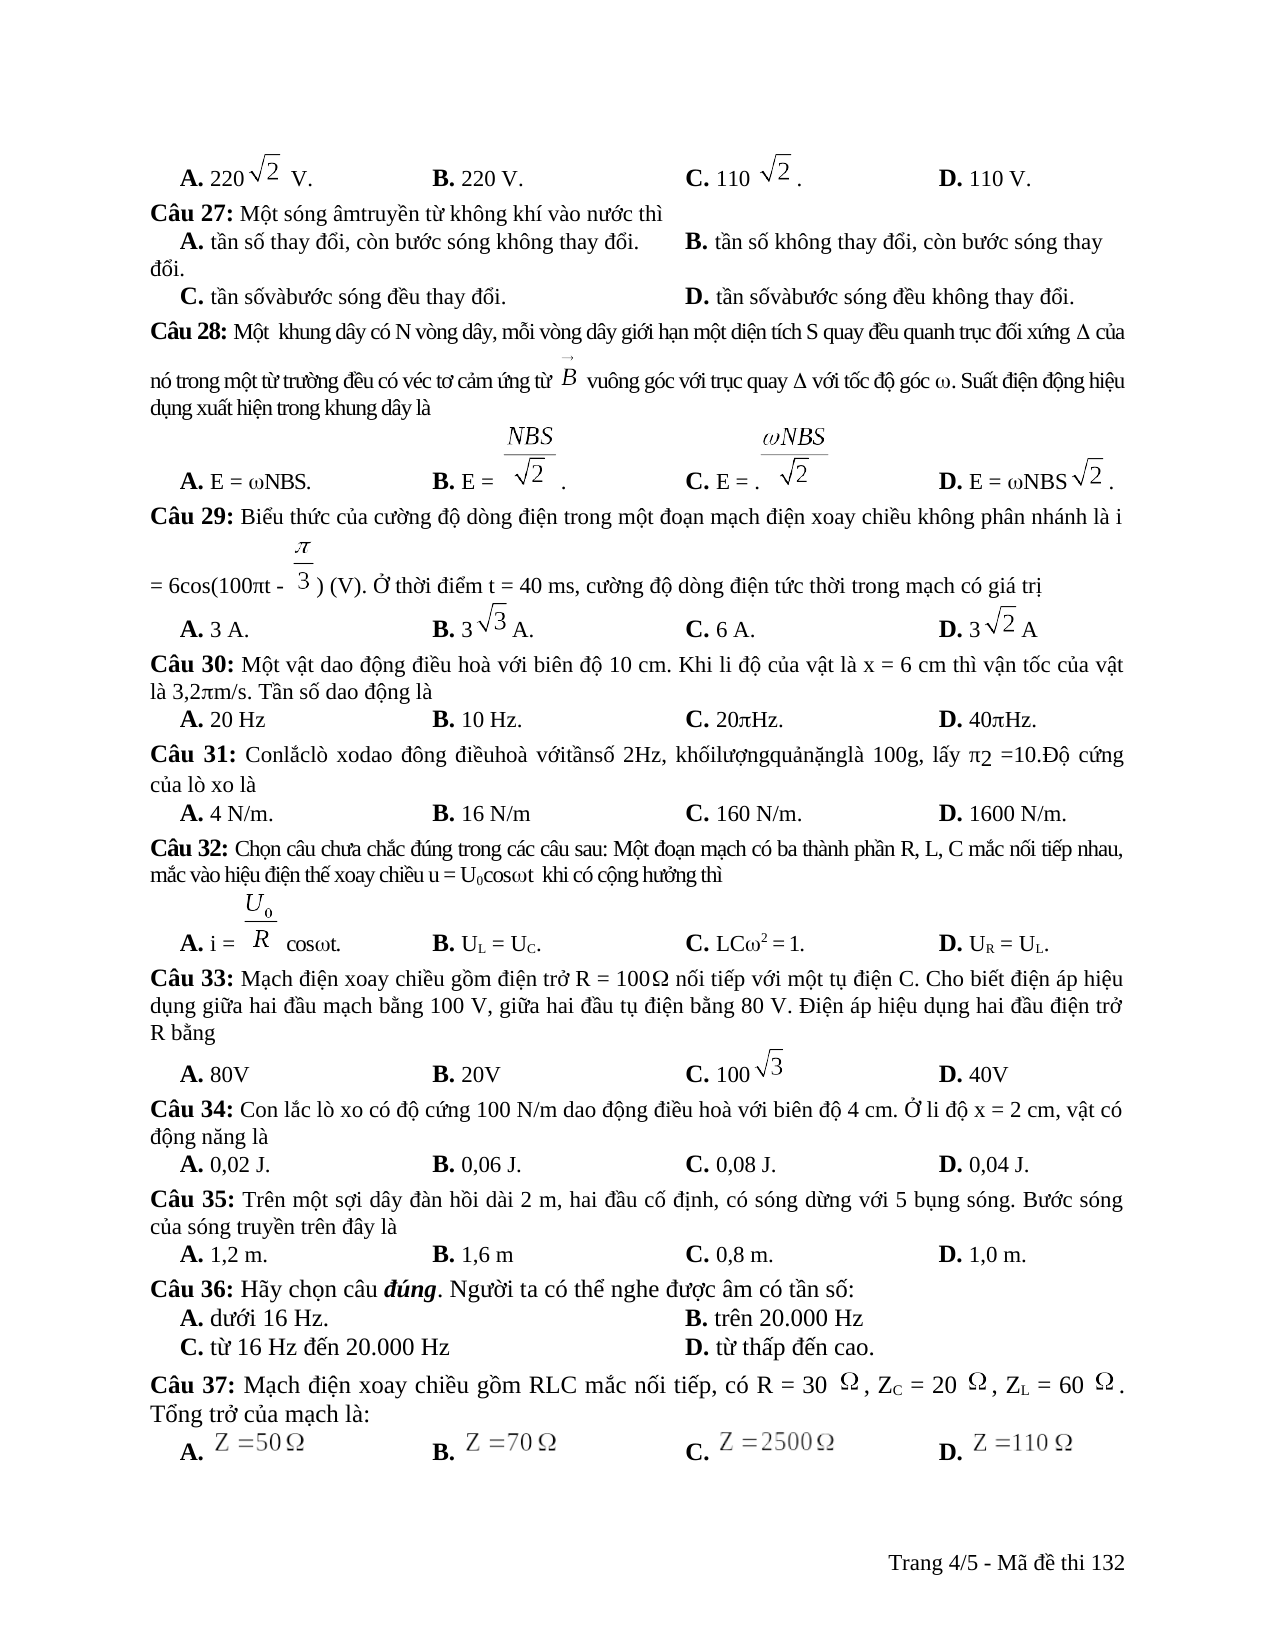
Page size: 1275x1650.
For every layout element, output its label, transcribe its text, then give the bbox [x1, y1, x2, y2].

text Câu 31: Conlắclò xodao đông điềuhoà vớitầnsố 2Hz, khốilượngquảnặnglà 100g, lấy π2 =10.Độ cứng của lò xo là [150, 739, 1125, 798]
text C. tần sốvàbước sóng đều thay đổi. D. tần sốvàbước sóng đều không thay đổi. [150, 281, 1125, 310]
text C. từ 16 Hz đến 20.000 Hz D. từ thấp đến cao. [150, 1332, 1125, 1361]
text Câu 28: Một khung dây có N vòng dây, mỗi vòng dây giới hạn một diện tích S quay đều quanh trục đối xứng của nó trong một từ trường đều có véc tơ cảm ứng từ vuông góc với trục quay với tốc độ góc . Suất điện động hiệu dụng xuất hiện trong khung dây là [150, 316, 1125, 420]
text A. E = NBS. B. E = . C. E = . D. E = NBS. [150, 420, 1125, 494]
text A. 80V B. 20V C. 100 D. 40V [150, 1045, 1125, 1088]
text A. B. C. D. [150, 1428, 1125, 1466]
text Câu 36: Hãy chọn câu đúng. Người ta có thể nghe được âm có tần số: [150, 1274, 1125, 1303]
text A. 220 V. B. 220 V. C. 110 . D. 110 V. [150, 150, 1125, 191]
text Câu 35: Trên một sợi dây đàn hồi dài 2 m, hai đầu cố định, có sóng dừng với 5 bụng sóng. Bước sóng của sóng truyền trên đây là [150, 1184, 1125, 1239]
text Câu 34: Con lắc lò xo có độ cứng 100 N/m dao động điều hoà với biên độ 4 cm. Ở li độ x = 2 cm, vật có động năng là [150, 1094, 1125, 1149]
text A. tần số thay đổi, còn bước sóng không thay đổi. B. tần số không thay đổi, còn bước sóng thay đổi. [150, 226, 1125, 281]
text Câu 37: Mạch điện xoay chiều gồm mắc nối tiếp, có R = 30 , ZC = 20 , ZL = 60 . Tổng trở của mạch là: [150, 1367, 1125, 1428]
text A. 3 A. B. 3A. C. 6 A. D. 3A [150, 598, 1125, 643]
text A. i = cost. B. UL = UC. C. LC2 = 1. D. UR = UL. [150, 888, 1125, 957]
text A. dưới 16 Hz. B. trên 20.000 Hz [150, 1303, 1125, 1332]
text A. 1,2 m. B. 1,6 m C. 0,8 m. D. 1,0 m. [150, 1239, 1125, 1268]
text A. 4 N/m. B. 16 N/m C. 160 N/m. D. 1600 N/m. [150, 798, 1125, 826]
text Câu 32: Chọn câu chưa chắc đúng trong các câu sau: Một đoạn mạch có ba thành phần R, L, C mắc nối tiếp nhau, mắc vào hiệu điện thế xoay chiều u = U0cost khi có cộng hưởng thì [150, 833, 1125, 888]
text A. 0,02 J. B. 0,06 J. C. 0,08 J. D. 0,04 J. [150, 1149, 1125, 1178]
text A. 20 Hz B. 10 Hz. C. 20Hz. D. 40Hz. [150, 704, 1125, 733]
text Câu 30: Một vật dao động điều hoà với biên độ 10 cm. Khi li độ của vật là x = 6 cm thì vận tốc của vật là 3,2m/s. Tần số dao động là [150, 649, 1125, 704]
text Câu 27: Một sóng âmtruyền từ không khí vào nước thì [150, 198, 1125, 226]
text Câu 29: Biểu thức của cường độ dòng điện trong một đoạn mạch điện xoay chiều không phân nhánh là i = 6cos(100πt - ) (V). Ở thời điểm t = 40 ms, cường độ dòng điện tức thời trong mạch có giá trị [150, 501, 1125, 598]
text Câu 33: Mạch điện xoay chiều gồm điện trở R = 100 nối tiếp với một tụ điện C. Cho biết điện áp hiệu dụng giữa hai đầu mạch bằng 100 V, giữa hai đầu tụ điện bằng 80 V. Điện áp hiệu dụng hai đầu điện trở R bằng [150, 963, 1125, 1045]
